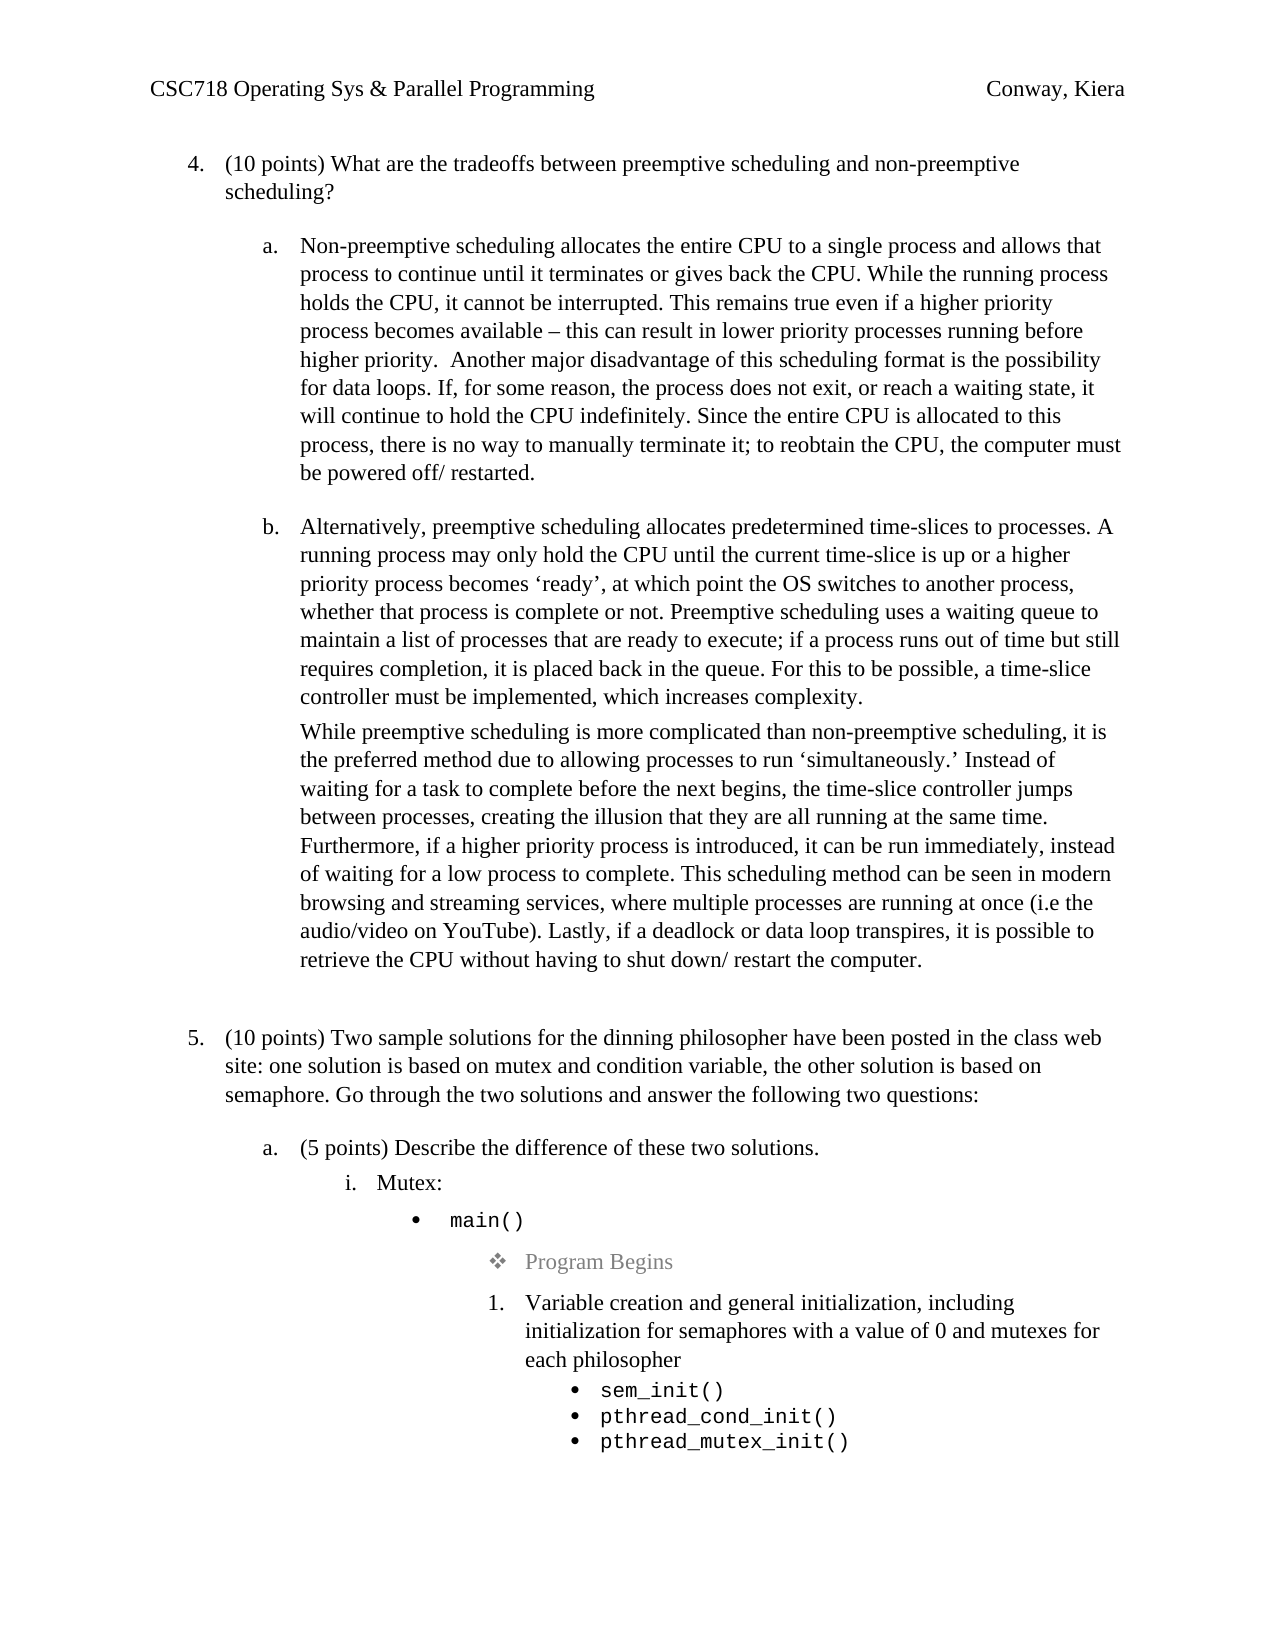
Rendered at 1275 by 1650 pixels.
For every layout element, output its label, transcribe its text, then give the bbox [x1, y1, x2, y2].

list While preemptive scheduling is more complicated than non-preemptive scheduling, it is the preferred method due to allowing processes to run ‘simultaneously.’ Instead of waiting for a task to complete before the next begins, the time-slice controller jumps between processes, creating the illusion that they are all running at the same time. Furthermore, if a higher priority process is introduced, it can be run immediately, instead of waiting for a low process to complete. This scheduling method can be seen in modern browsing and streaming services, where multiple processes are running at once (i.e the audio/video on YouTube). Lastly, if a deadlock or data loop transpires, it is possible to retrieve the CPU without having to shut down/ restart the computer. [300, 718, 1125, 972]
text Program Begins [487, 1248, 1125, 1274]
text Non-preemptive scheduling allocates the entire CPU to a single process and allows that process to continue until it terminates or gives back the CPU. While the running process holds the CPU, it cannot be interrupted. This remains true even if a higher priority process becomes available – this can result in lower priority processes running before higher priority. Another major disadvantage of this scheduling format is the possibility for data loops. If, for some reason, the process does not exit, or reach a waiting state, it will continue to hold the CPU indefinitely. Since the entire CPU is allocated to this process, there is no way to manually terminate it; to reobtain the CPU, the computer must be powered off/ restarted. [262, 232, 1125, 486]
text sem_init() [571, 1381, 1125, 1404]
text Alternatively, preemptive scheduling allocates predetermined time-slices to processes. A running process may only hold the CPU until the current time-slice is up or a higher priority process becomes ‘ready’, at which point the OS switches to another process, whether that process is complete or not. Preemptive scheduling uses a waiting queue to maintain a list of processes that are ready to execute; if a process runs out of time but still requires completion, it is placed back in the queue. For this to be possible, a time-slice controller must be implemented, which increases complexity. [262, 513, 1125, 710]
text pthread_cond_init() [571, 1406, 1125, 1430]
text (10 points) What are the tradeoffs between preemptive scheduling and non-preemptive scheduling? [187, 150, 1125, 205]
text Variable creation and general initialization, including initialization for semaphores with a value of 0 and mutexes for each philosopher [487, 1289, 1125, 1372]
text pthread_mutex_init() [571, 1432, 1125, 1455]
text (5 points) Describe the difference of these two solutions. [262, 1134, 1125, 1161]
text Mutex: [357, 1169, 1125, 1195]
text main() [412, 1210, 1125, 1234]
text (10 points) Two sample solutions for the dinning philosopher have been posted in the class web site: one solution is based on mutex and condition variable, the other solution is based on semaphore. Go through the two solutions and answer the following two questions: [187, 1024, 1125, 1107]
